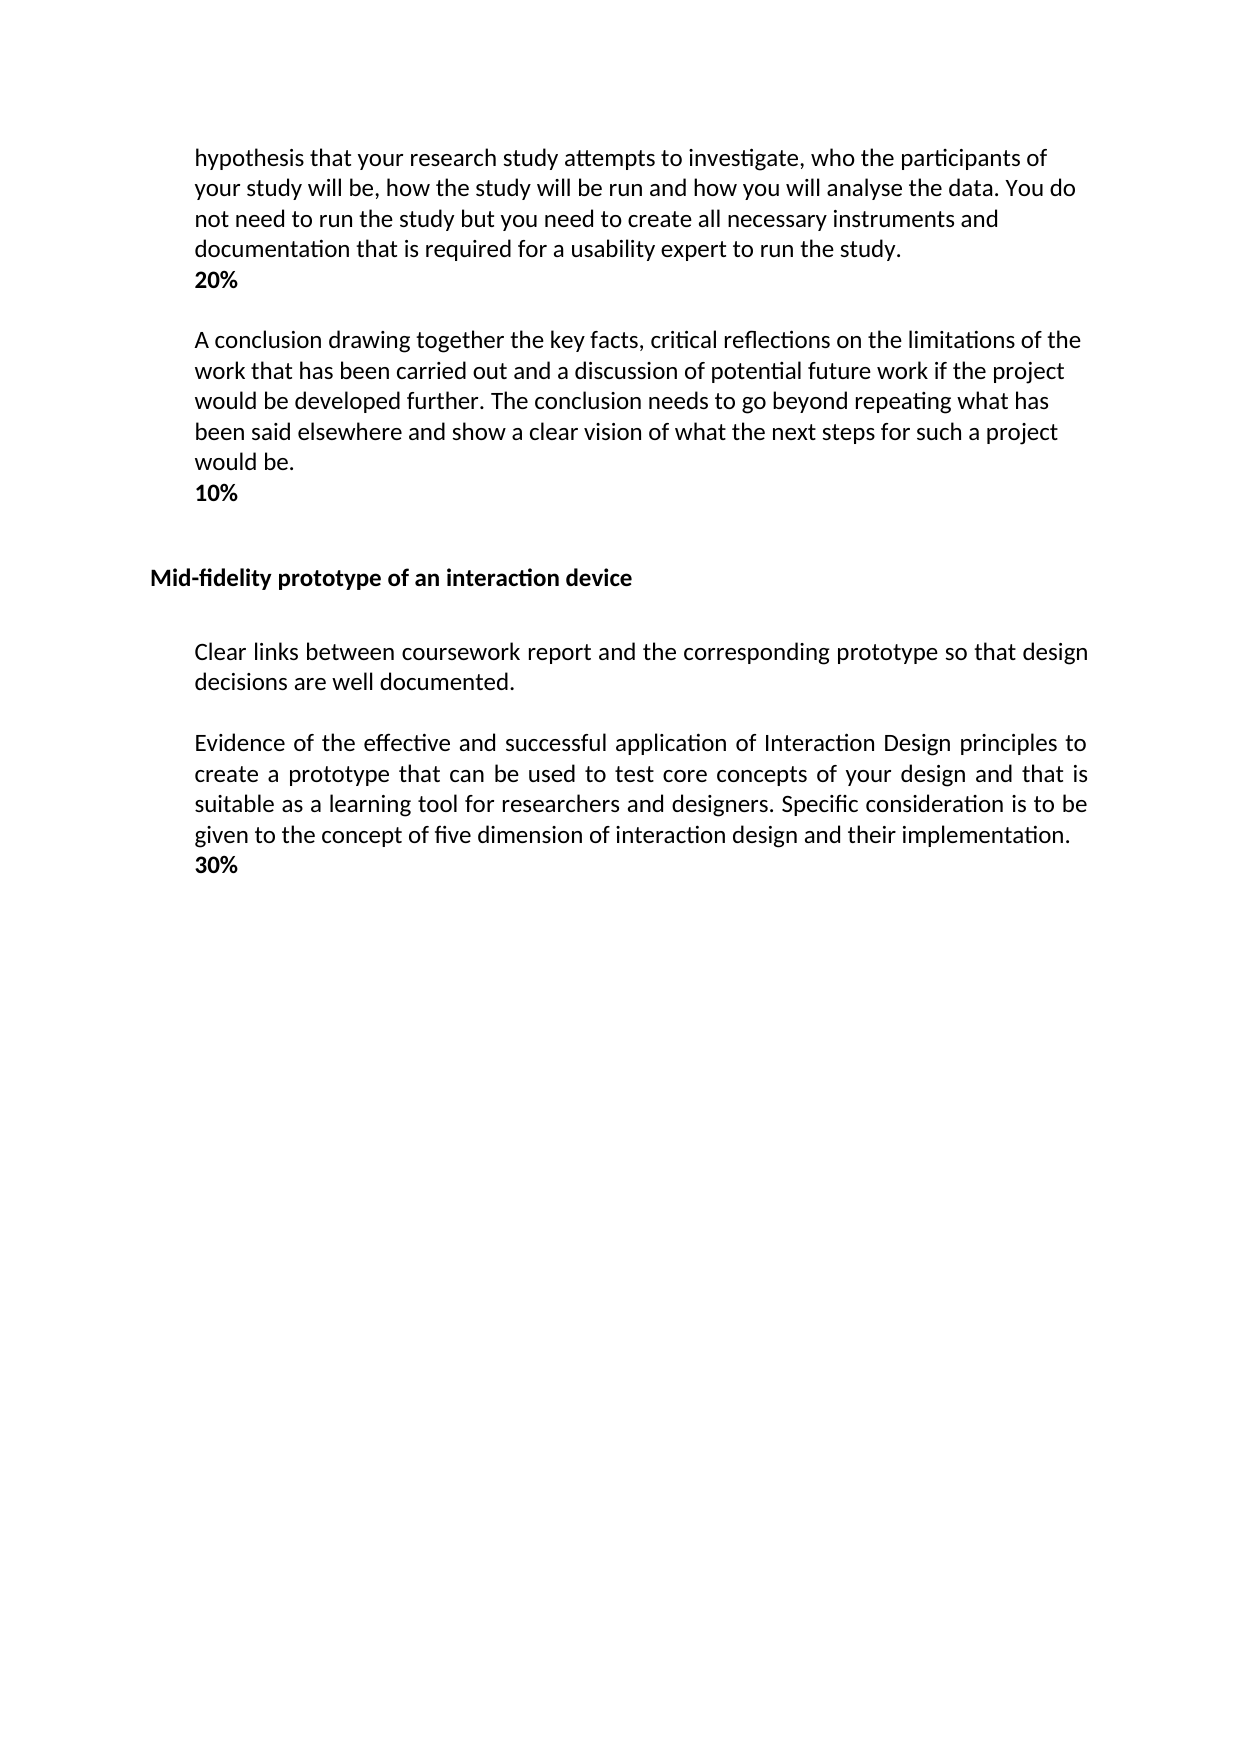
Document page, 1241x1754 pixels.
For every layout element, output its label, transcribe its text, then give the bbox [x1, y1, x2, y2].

subtitle A conclusion drawing together the key facts, critical reflections on the limitations of the work that has been carried out and a discussion of potential future work if the project would be developed further. The conclusion needs to go beyond repeating what has been said elsewhere and show a clear vision of what the next steps for such a project would be. 10% [194, 324, 1103, 507]
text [194, 142, 1091, 264]
text Clear links between coursework report and the corresponding prototype so that design decisions are well documented. [194, 636, 1091, 697]
text Evidence of the effective and successful application of Interaction Design principles to create a prototype that can be used to test core concepts of your design and that is suitable as a learning tool for researchers and designers. Specific consideration is to be given to the concept of five dimension of interaction design and their implementation. 30% [194, 728, 1091, 880]
text Mid-fidelity prototype of an interaction device [150, 562, 1103, 593]
subtitle 20% [194, 264, 1103, 294]
